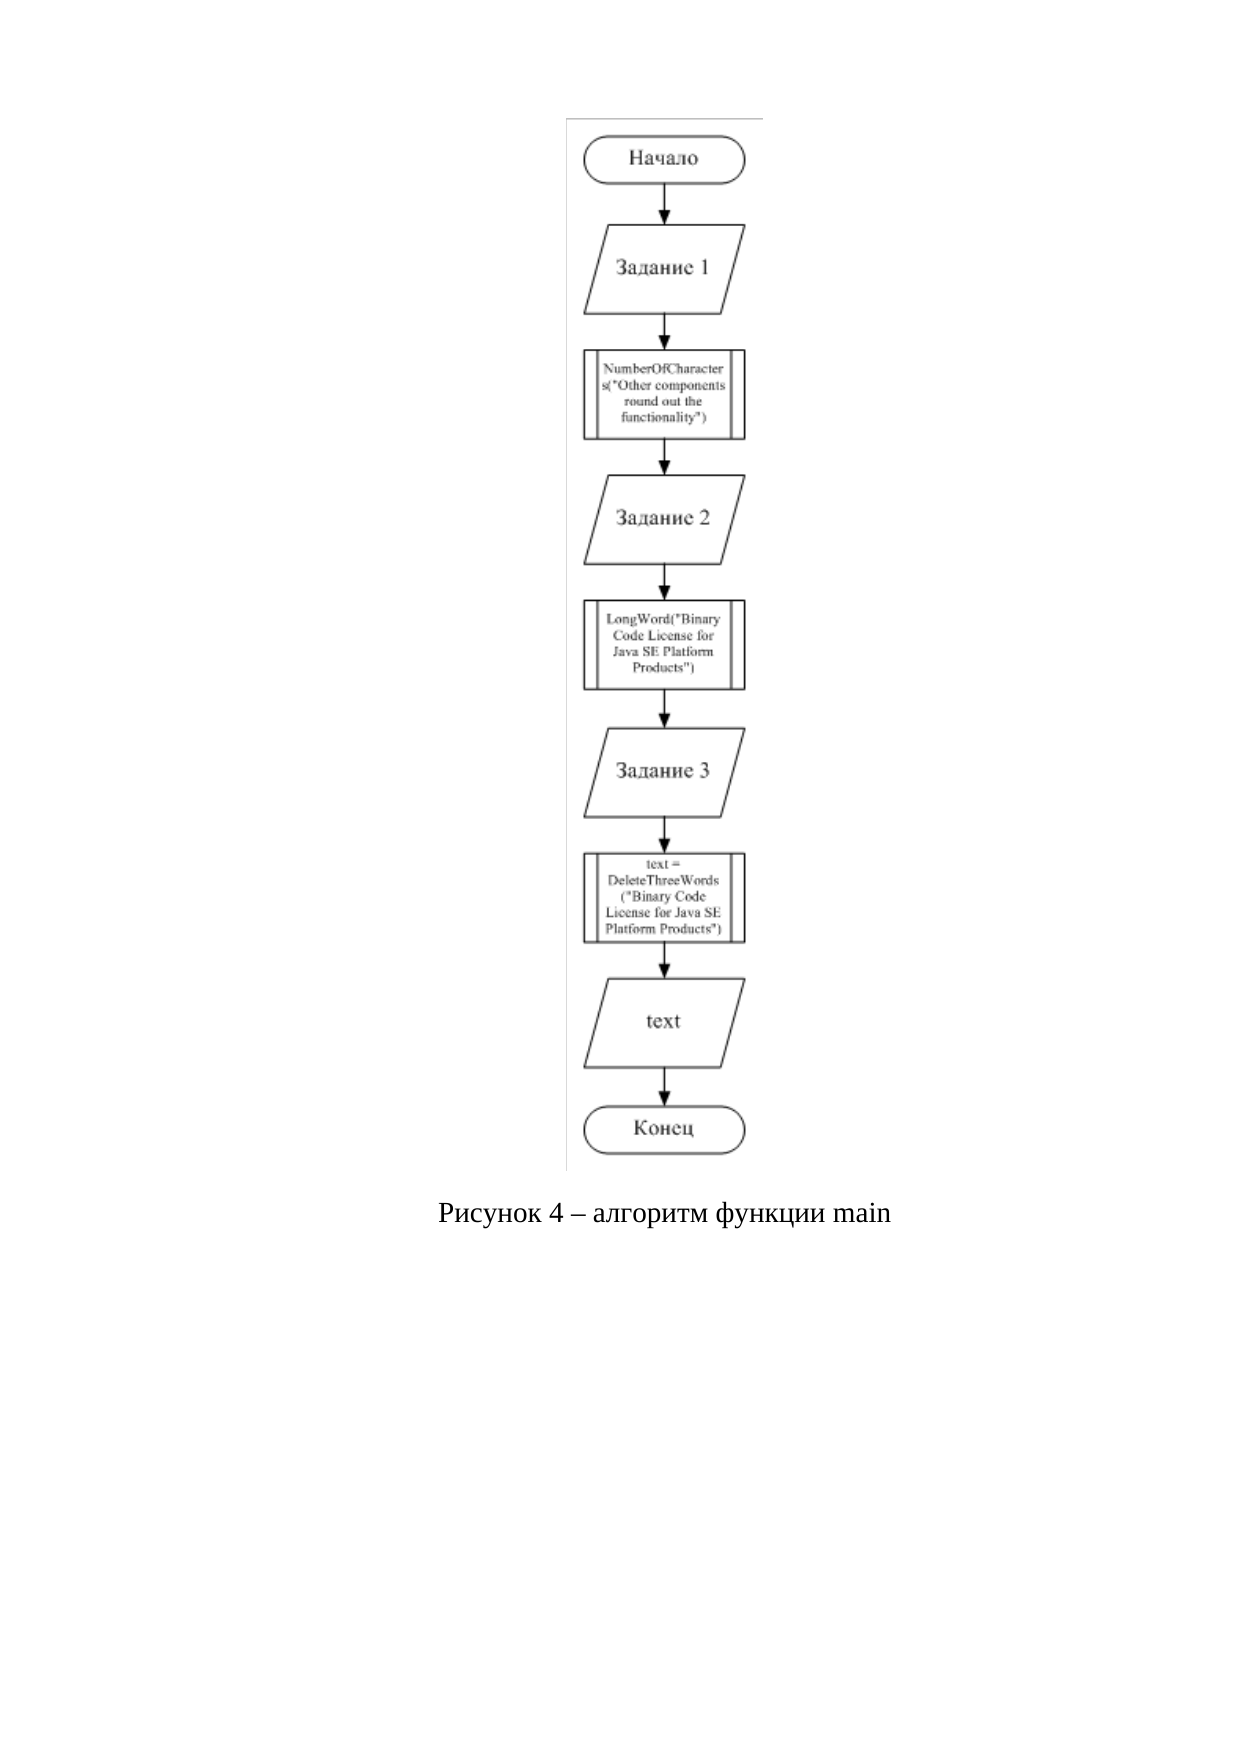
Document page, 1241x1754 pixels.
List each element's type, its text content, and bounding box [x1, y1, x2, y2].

picture [566, 118, 763, 1171]
text Рисунок 4 – алгоритм функции main [177, 1195, 1152, 1229]
